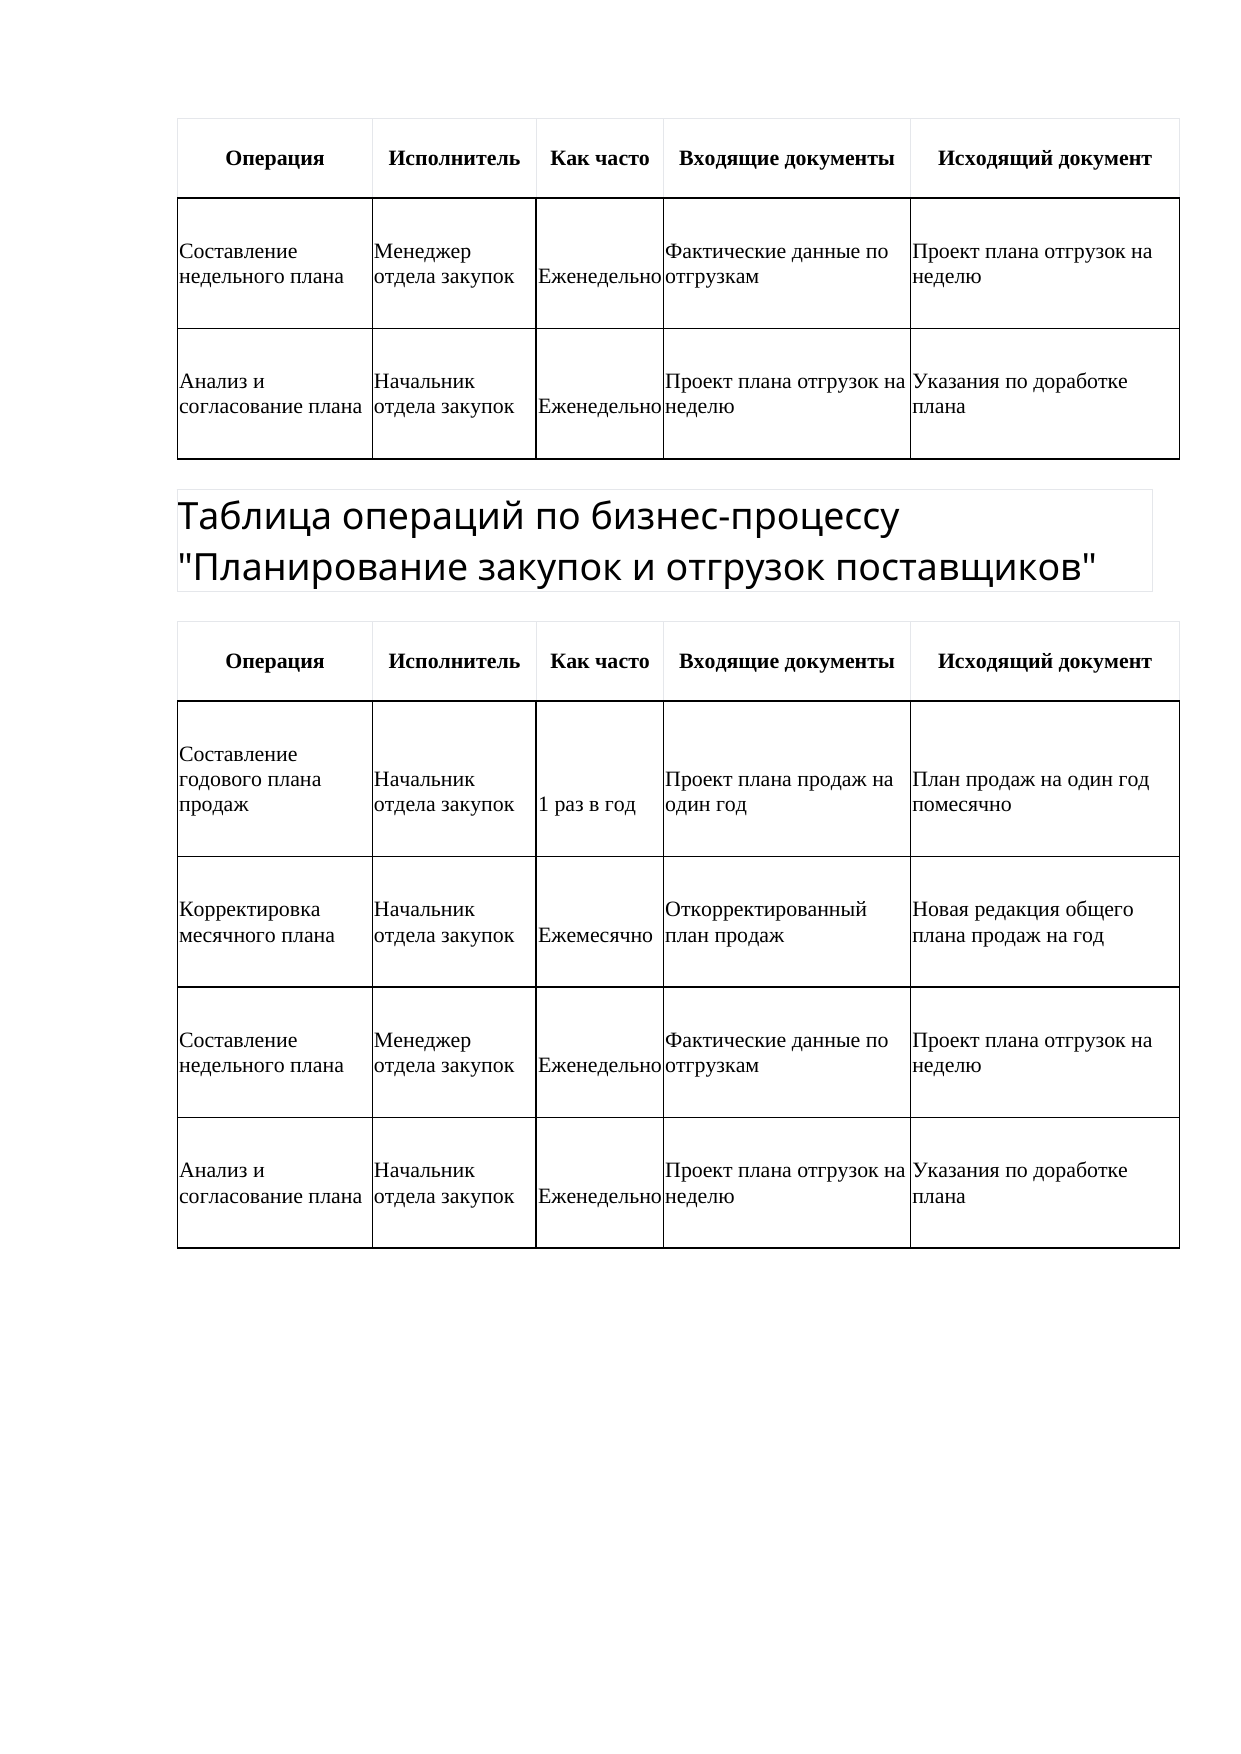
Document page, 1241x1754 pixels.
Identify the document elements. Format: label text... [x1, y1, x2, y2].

table_cell Еженедельно [537, 1118, 663, 1247]
table_cell Анализ и согласование плана [178, 329, 372, 458]
table_cell Анализ и согласование плана [178, 1118, 372, 1247]
table_cell Начальник отдела закупок [373, 702, 535, 856]
table_cell Составление годового плана продаж [178, 702, 372, 856]
table_cell Корректировка месячного плана [178, 857, 372, 986]
table_cell Еженедельно [537, 988, 663, 1117]
table_header Исходящий документ [911, 622, 1179, 700]
table_cell Начальник отдела закупок [373, 857, 535, 986]
table_cell Менеджер отдела закупок [373, 199, 535, 327]
table_cell Указания по доработке плана [911, 329, 1179, 458]
table_cell Проект плана отгрузок на неделю [664, 329, 910, 458]
text Таблица операций по бизнес-процессу "Планирование закупок и отгрузок поставщиков" [178, 490, 1152, 591]
table_cell Составление недельного плана [178, 199, 372, 327]
table_cell Проект плана продаж на один год [664, 702, 910, 856]
table_cell Начальник отдела закупок [373, 1118, 535, 1247]
table_cell Составление недельного плана [178, 988, 372, 1117]
table_cell Начальник отдела закупок [373, 329, 535, 458]
table_cell Фактические данные по отгрузкам [664, 988, 910, 1117]
table_cell Менеджер отдела закупок [373, 988, 535, 1117]
table_cell Новая редакция общего плана продаж на год [911, 857, 1179, 986]
table_cell Еженедельно [537, 199, 663, 327]
table_header Как часто [537, 622, 663, 700]
table_cell Указания по доработке плана [911, 1118, 1179, 1247]
table_cell Проект плана отгрузок на неделю [911, 988, 1179, 1117]
table_header Операция [178, 119, 372, 197]
table_cell Проект плана отгрузок на неделю [911, 199, 1179, 327]
table_cell Еженедельно [537, 329, 663, 458]
table_header Исполнитель [373, 119, 536, 197]
table_cell Фактические данные по отгрузкам [664, 199, 910, 327]
table_header Исполнитель [373, 622, 536, 700]
table_cell Проект плана отгрузок на неделю [664, 1118, 910, 1247]
table_cell Откорректированный план продаж [664, 857, 910, 986]
table_cell 1 раз в год [537, 702, 663, 856]
table_header Исходящий документ [911, 119, 1179, 197]
table_header Входящие документы [664, 119, 910, 197]
table_header Как часто [537, 119, 663, 197]
table_header Операция [178, 622, 372, 700]
table_cell План продаж на один год помесячно [911, 702, 1179, 856]
table_cell Ежемесячно [537, 857, 663, 986]
table_header Входящие документы [664, 622, 910, 700]
